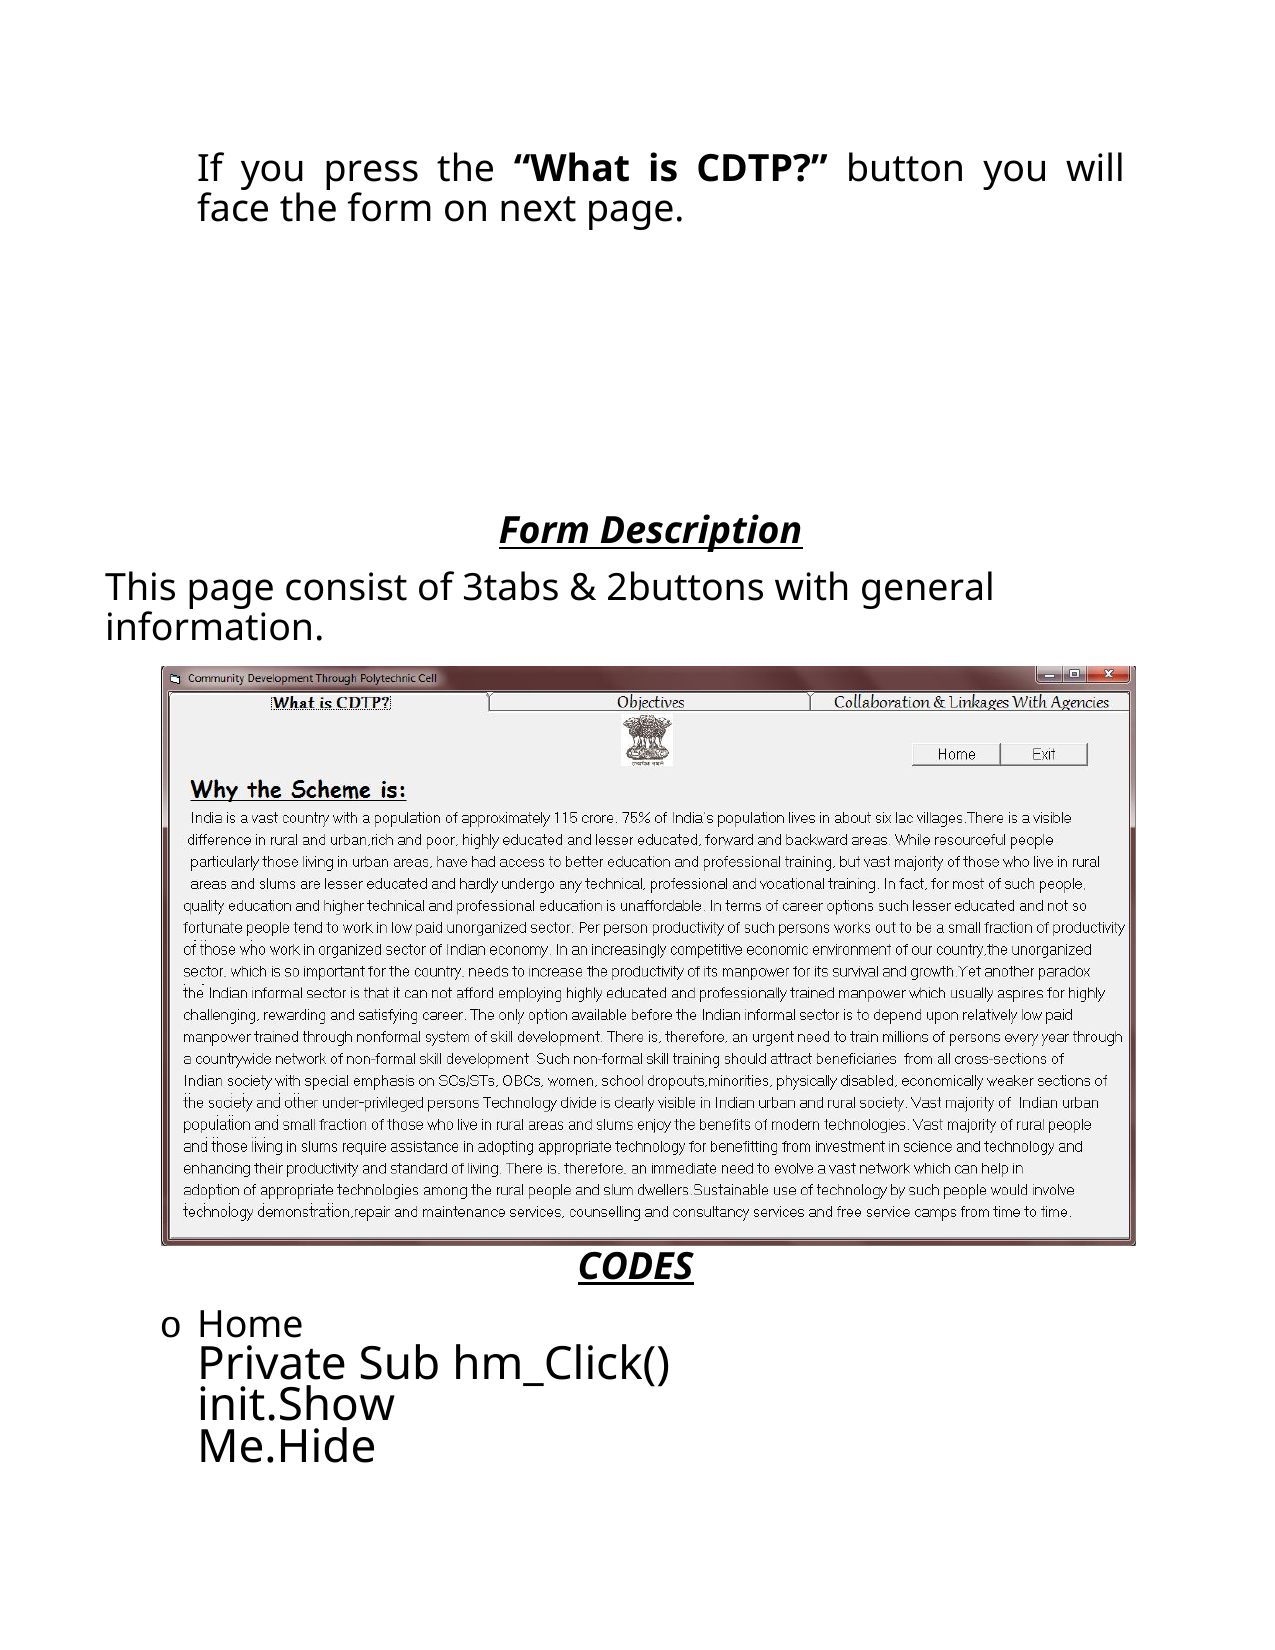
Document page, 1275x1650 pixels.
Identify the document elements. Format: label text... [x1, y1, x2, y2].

list init.Show [197, 1387, 1125, 1429]
text This page consist of 3tabs & 2buttons with general information. [105, 569, 1125, 648]
list Me.Hide [197, 1429, 1125, 1471]
text Form Description [105, 510, 1125, 552]
list Private Sub hm_Click() [197, 1346, 1125, 1387]
text CODES [150, 1246, 1125, 1287]
picture [161, 666, 1136, 1246]
list If you press the “What is CDTP?” button you will face the form on next page. [197, 150, 1125, 229]
list Home [159, 1304, 1125, 1346]
